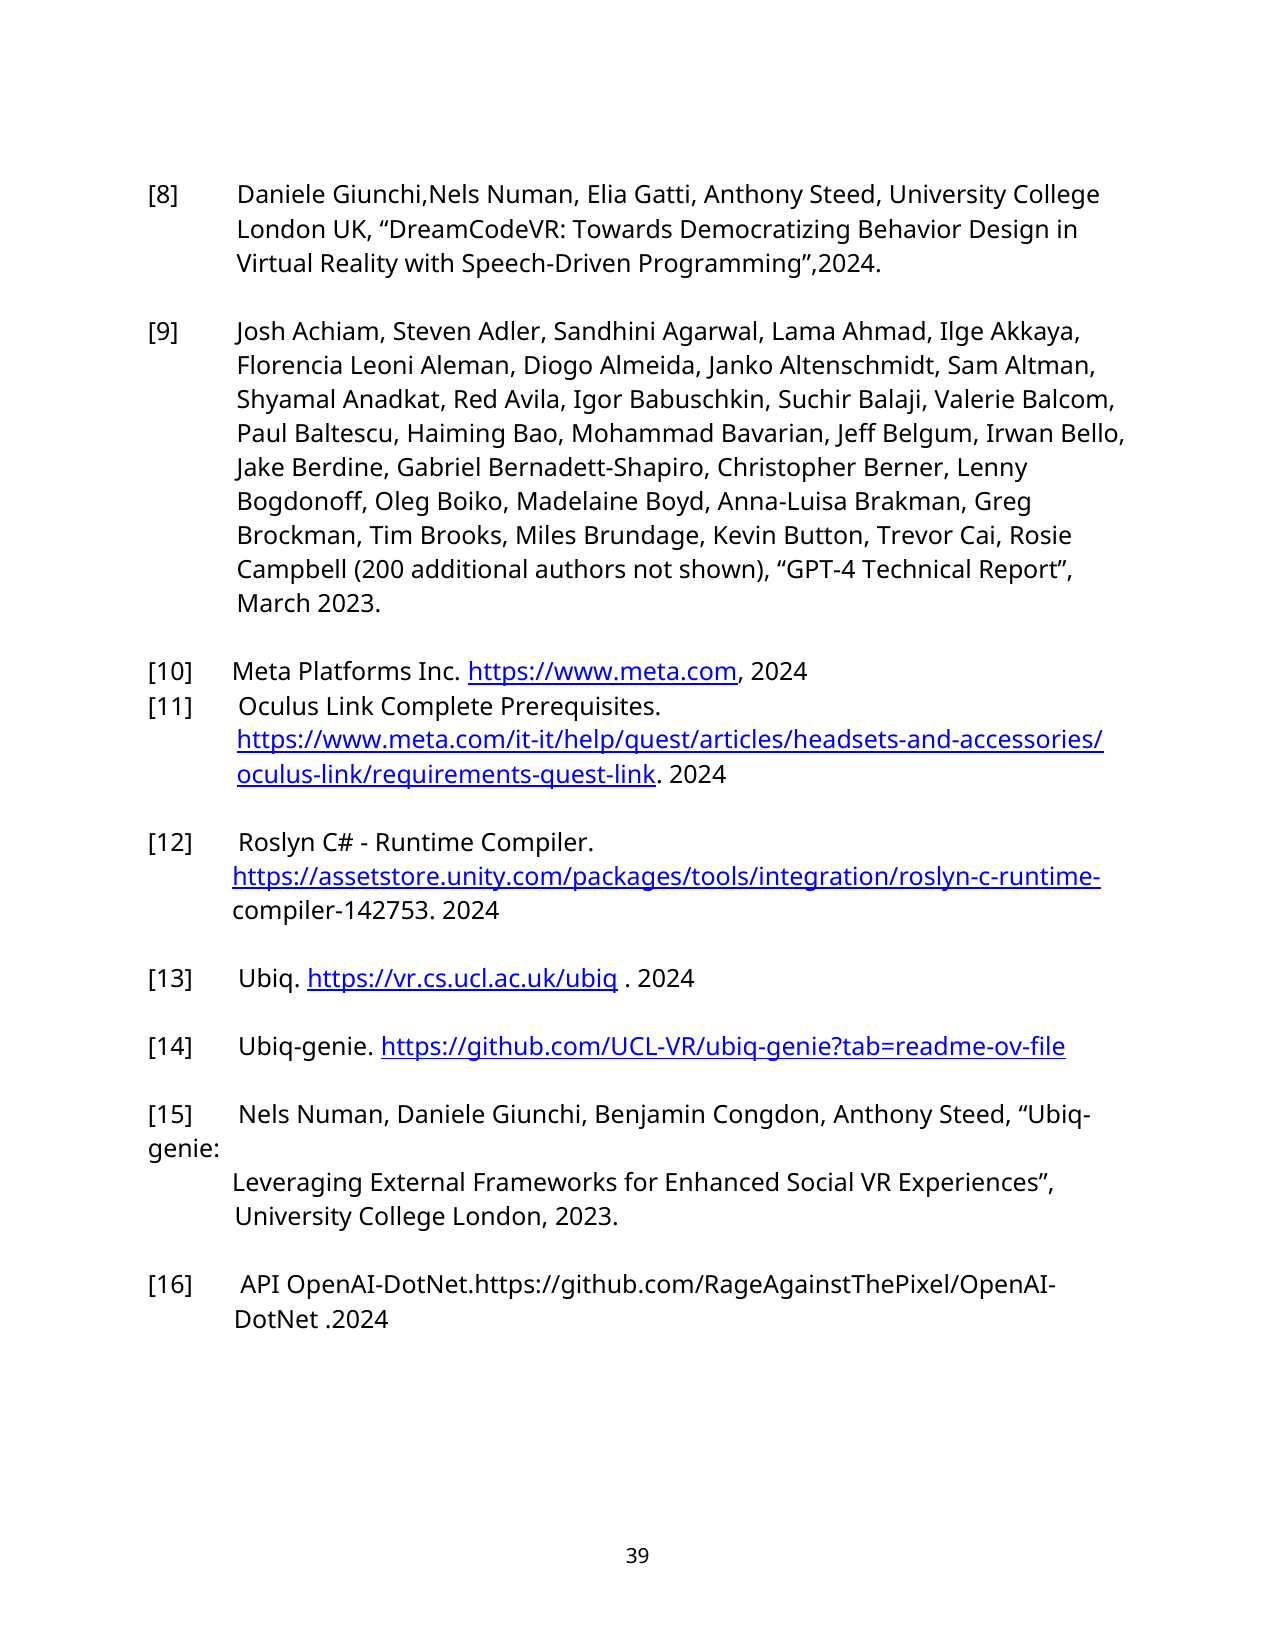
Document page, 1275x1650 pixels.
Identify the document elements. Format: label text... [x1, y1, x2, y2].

text compiler-142753. 2024 [148, 892, 1127, 927]
text [8] Daniele Giunchi,Nels Numan, Elia Gatti, Anthony Steed, University College London UK, “DreamCodeVR: Towards Democratizing Behavior Design in Virtual Reality with Speech-Driven Programming”,2024. [148, 177, 1127, 279]
text [10] Meta Platforms Inc. https://www.meta.com, 2024 [148, 654, 1127, 688]
text [9] Josh Achiam, Steven Adler, Sandhini Agarwal, Lama Ahmad, Ilge Akkaya, Florencia Leoni Aleman, Diogo Almeida, Janko Altenschmidt, Sam Altman, Shyamal Anadkat, Red Avila, Igor Babuschkin, Suchir Balaji, Valerie Balcom, Paul Baltescu, Haiming Bao, Mohammad Bavarian, Jeff Belgum, Irwan Bello, Jake Berdine, Gabriel Bernadett-Shapiro, Christopher Berner, Lenny Bogdonoff, Oleg Boiko, Madelaine Boyd, Anna-Luisa Brakman, Greg Brockman, Tim Brooks, Miles Brundage, Kevin Button, Trevor Cai, Rosie Campbell (200 additional authors not shown), “GPT-4 Technical Report”, March 2023. [148, 313, 1127, 620]
text [16] API OpenAI-DotNet.https://github.com/RageAgainstThePixel/OpenAI-DotNet .2024 [148, 1267, 1127, 1335]
text [15] Nels Numan, Daniele Giunchi, Benjamin Congdon, Anthony Steed, “Ubiq-genie: [148, 1097, 1127, 1165]
text https://assetstore.unity.com/packages/tools/integration/roslyn-c-runtime- [148, 858, 1127, 892]
text [12] Roslyn C# - Runtime Compiler. [148, 824, 1127, 858]
text [13] Ubiq. https://vr.cs.ucl.ac.uk/ubiq . 2024 [148, 961, 1127, 995]
text [14] Ubiq-genie. https://github.com/UCL-VR/ubiq-genie?tab=readme-ov-file [148, 1029, 1127, 1063]
text Leveraging External Frameworks for Enhanced Social VR Experiences”, [148, 1165, 1127, 1199]
text University College London, 2023. [221, 1199, 1127, 1233]
text [11] Oculus Link Complete Prerequisites. https://www.meta.com/it-it/help/quest/articles/headsets-and-accessories/oculus-link/requirements-quest-link. 2024 [148, 688, 1127, 790]
